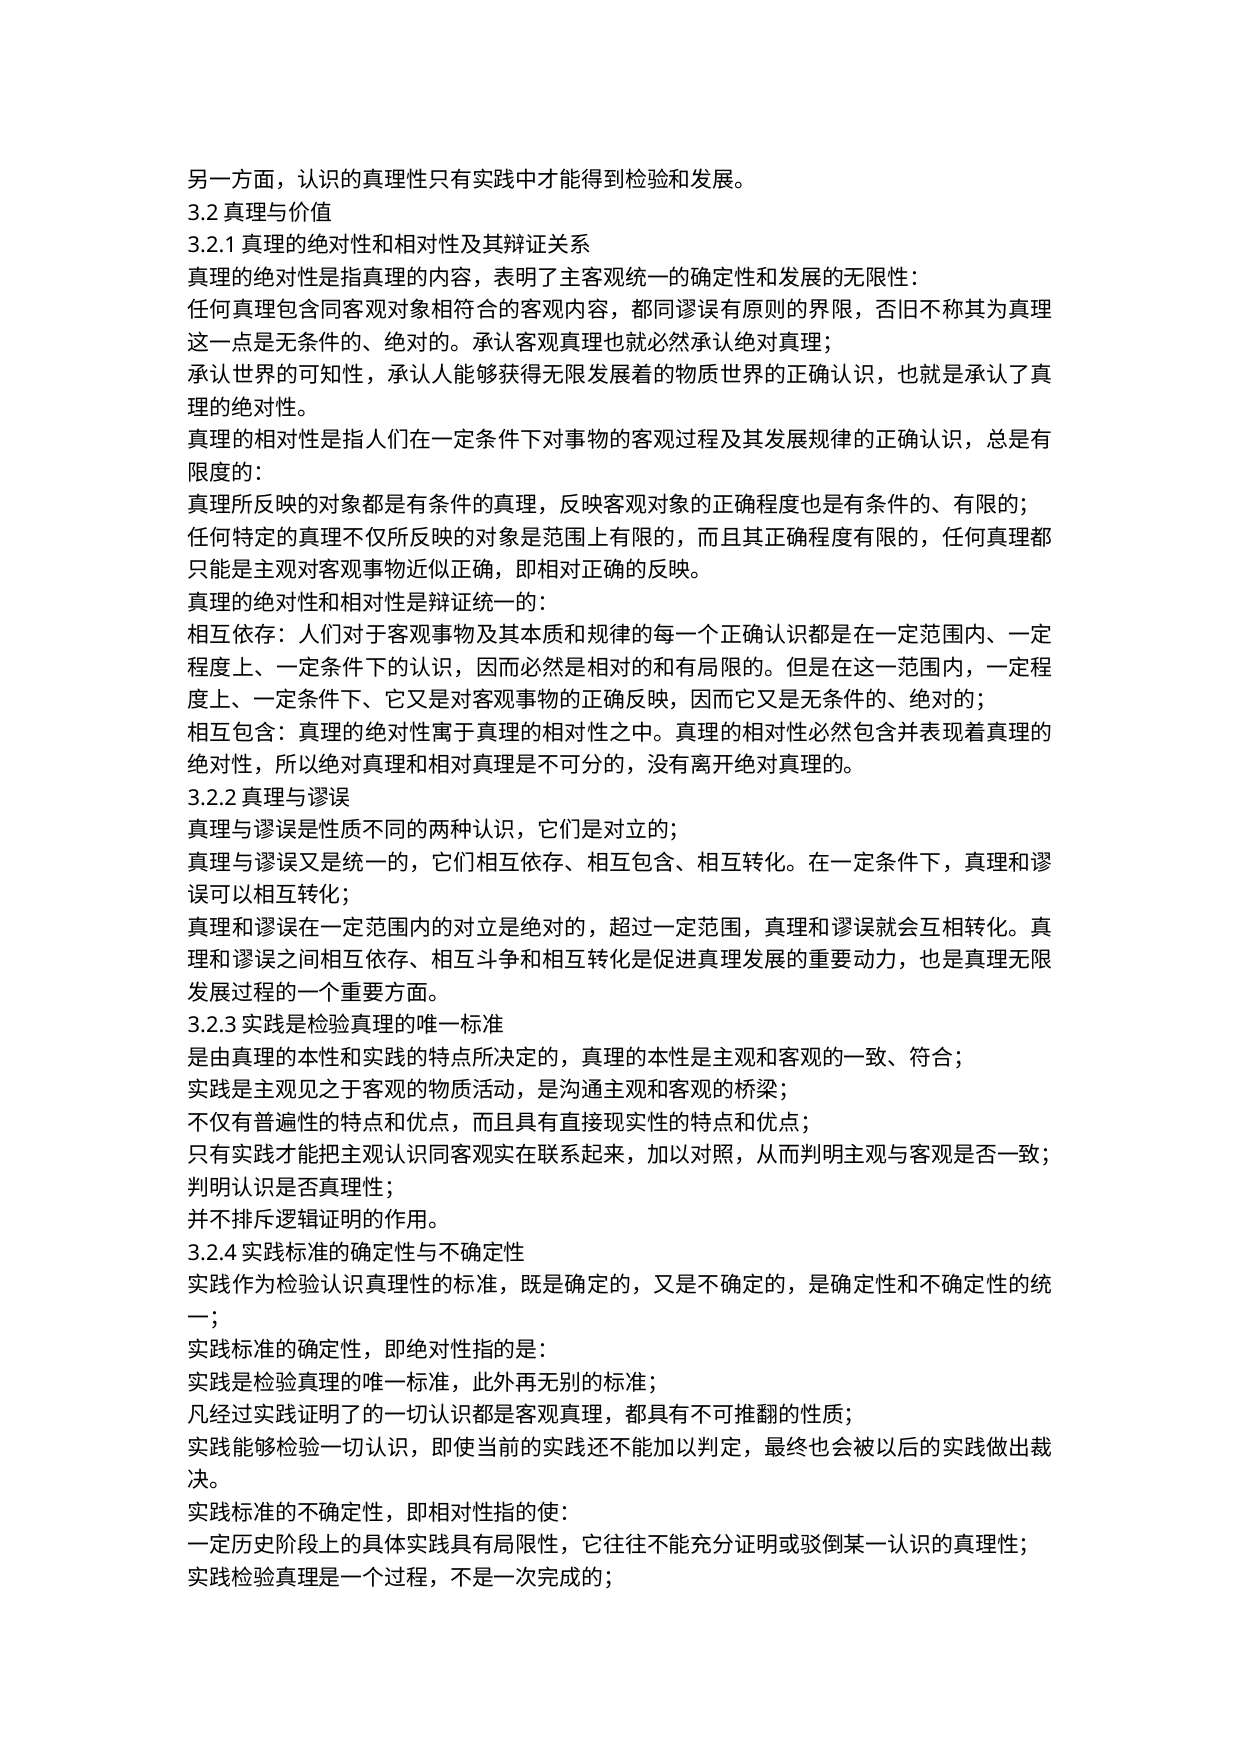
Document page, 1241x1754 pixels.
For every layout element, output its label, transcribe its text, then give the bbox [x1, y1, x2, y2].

text 真理和谬误在一定范围内的对立是绝对的，超过一定范围，真理和谬误就会互相转化。真理和谬误之间相互依存、相互斗争和相互转化是促进真理发展的重要动力，也是真理无限发展过程的一个重要方面。 [187, 909, 1053, 1007]
text 并不排斥逻辑证明的作用。 [187, 1202, 1053, 1234]
text 3.2.1真理的绝对性和相对性及其辩证关系 [187, 227, 1053, 259]
text 承认世界的可知性，承认人能够获得无限发展着的物质世界的正确认识，也就是承认了真理的绝对性。 [187, 357, 1053, 422]
text 真理与谬误又是统一的，它们相互依存、相互包含、相互转化。在一定条件下，真理和谬误可以相互转化； [187, 844, 1053, 909]
text 不仅有普遍性的特点和优点，而且具有直接现实性的特点和优点； [187, 1104, 1053, 1137]
text 是由真理的本性和实践的特点所决定的，真理的本性是主观和客观的一致、符合； [187, 1039, 1053, 1072]
text 真理的绝对性和相对性是辩证统一的： [187, 584, 1053, 617]
text 实践标准的不确定性，即相对性指的使： [187, 1494, 1053, 1527]
text 真理的相对性是指人们在一定条件下对事物的客观过程及其发展规律的正确认识，总是有限度的： [187, 422, 1053, 487]
text 另一方面，认识的真理性只有实践中才能得到检验和发展。 [187, 162, 1053, 194]
text 只有实践才能把主观认识同客观实在联系起来，加以对照，从而判明主观与客观是否一致； [187, 1137, 1053, 1169]
text 实践是主观见之于客观的物质活动，是沟通主观和客观的桥梁； [187, 1072, 1053, 1104]
text 3.2.2真理与谬误 [187, 779, 1053, 812]
text 一定历史阶段上的具体实践具有局限性，它往往不能充分证明或驳倒某一认识的真理性； [187, 1527, 1053, 1559]
text 实践检验真理是一个过程，不是一次完成的； [187, 1559, 1053, 1592]
text 真理所反映的对象都是有条件的真理，反映客观对象的正确程度也是有条件的、有限的； [187, 487, 1053, 519]
text 实践作为检验认识真理性的标准，既是确定的，又是不确定的，是确定性和不确定性的统一； [187, 1267, 1053, 1332]
text 真理与谬误是性质不同的两种认识，它们是对立的； [187, 812, 1053, 844]
text 凡经过实践证明了的一切认识都是客观真理，都具有不可推翻的性质； [187, 1397, 1053, 1429]
text 判明认识是否真理性； [187, 1169, 1053, 1202]
text 实践是检验真理的唯一标准，此外再无别的标准； [187, 1364, 1053, 1397]
text 3.2真理与价值 [187, 194, 1053, 227]
text 相互依存：人们对于客观事物及其本质和规律的每一个正确认识都是在一定范围内、一定程度上、一定条件下的认识，因而必然是相对的和有局限的。但是在这一范围内，一定程度上、一定条件下、它又是对客观事物的正确反映，因而它又是无条件的、绝对的； [187, 617, 1053, 714]
text 任何真理包含同客观对象相符合的客观内容，都同谬误有原则的界限，否旧不称其为真理，这一点是无条件的、绝对的。承认客观真理也就必然承认绝对真理； [187, 292, 1053, 357]
text 相互包含：真理的绝对性寓于真理的相对性之中。真理的相对性必然包含并表现着真理的绝对性，所以绝对真理和相对真理是不可分的，没有离开绝对真理的。 [187, 714, 1053, 779]
text 实践标准的确定性，即绝对性指的是： [187, 1332, 1053, 1364]
text 3.2.4实践标准的确定性与不确定性 [187, 1234, 1053, 1267]
text 3.2.3实践是检验真理的唯一标准 [187, 1007, 1053, 1039]
text 任何特定的真理不仅所反映的对象是范围上有限的，而且其正确程度有限的，任何真理都只能是主观对客观事物近似正确，即相对正确的反映。 [187, 519, 1053, 584]
text 实践能够检验一切认识，即使当前的实践还不能加以判定，最终也会被以后的实践做出裁决。 [187, 1429, 1053, 1494]
text 真理的绝对性是指真理的内容，表明了主客观统一的确定性和发展的无限性： [187, 259, 1053, 292]
